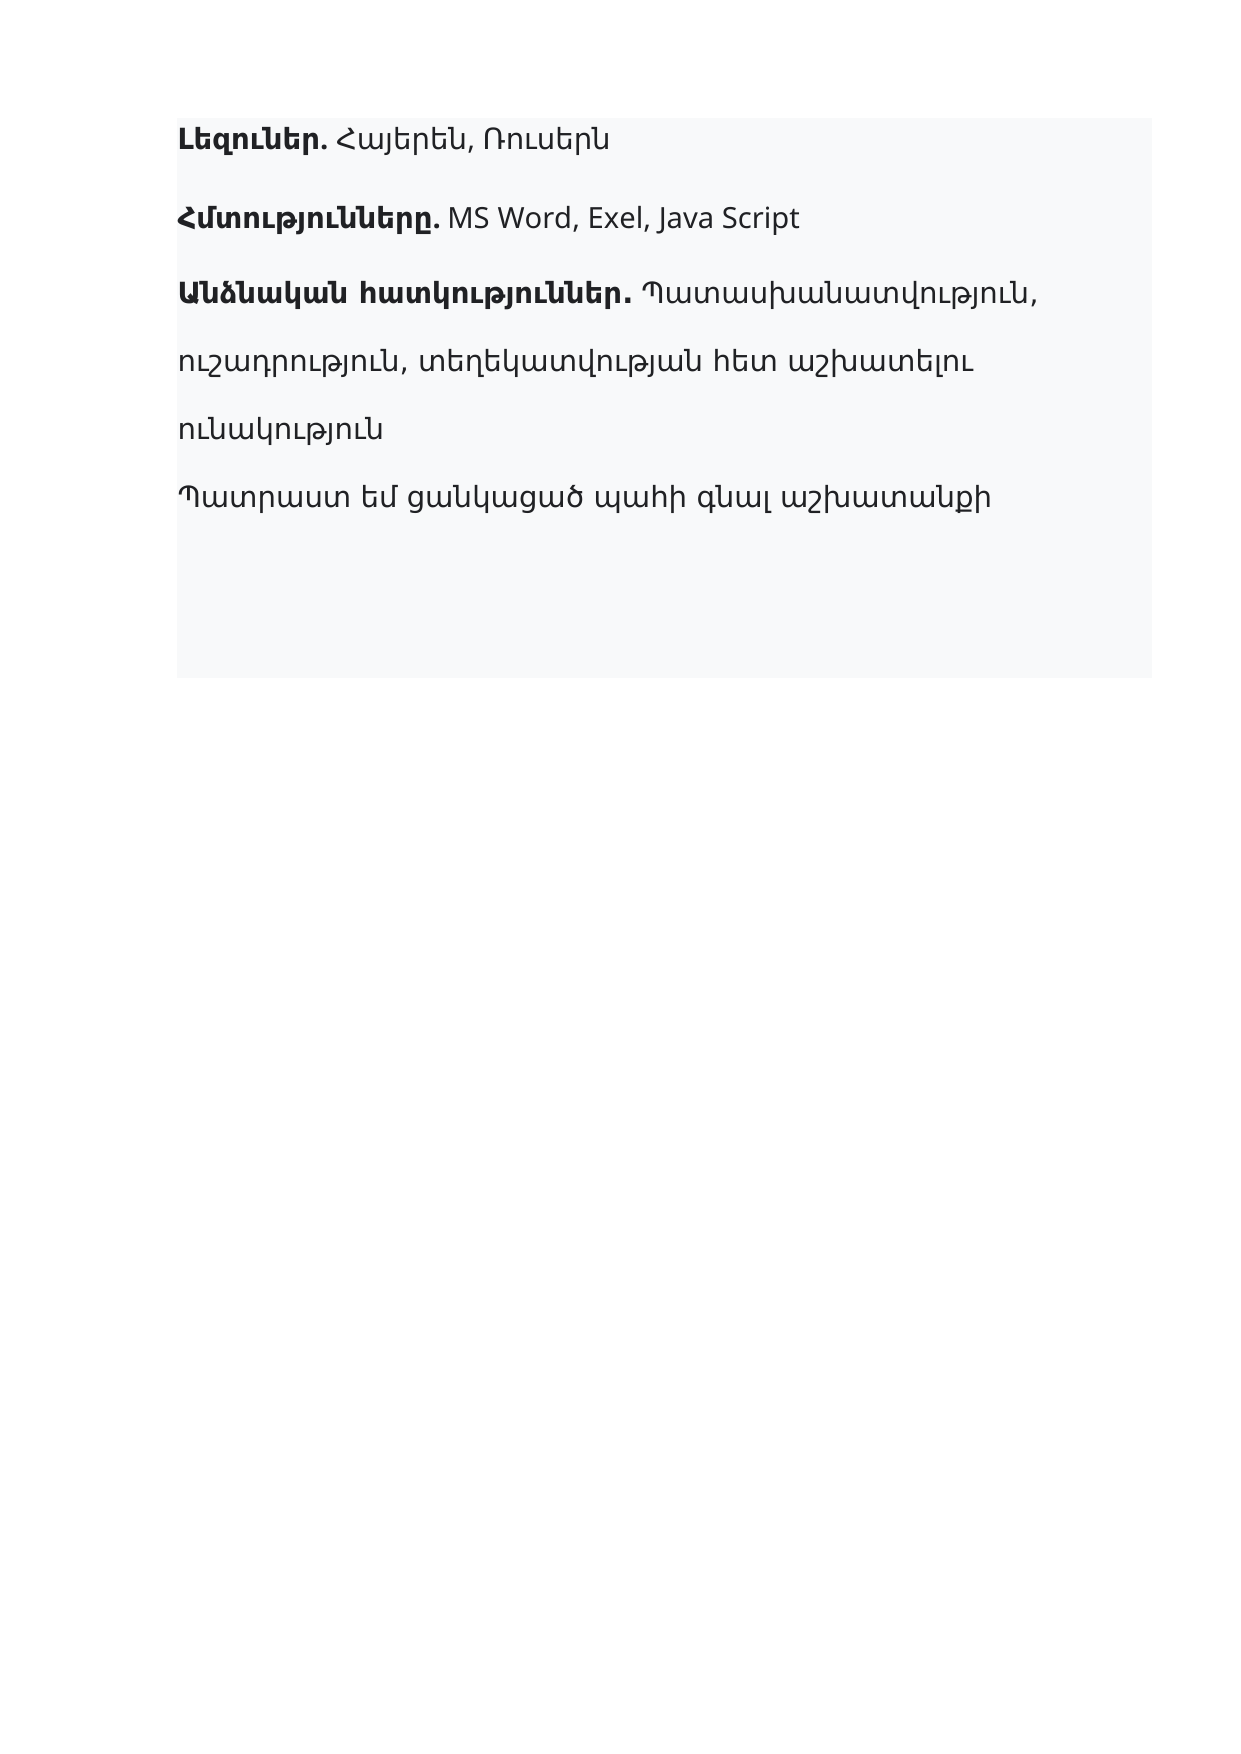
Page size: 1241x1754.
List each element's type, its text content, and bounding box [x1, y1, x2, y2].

text Անձնական հատկություններ. Պատասխանատվություն, ուշադրություն, տեղեկատվության հետ աշխատելու ունակություն [177, 277, 1152, 447]
text Պատրաստ եմ ցանկացած պահի գնալ աշխատանքի [177, 481, 1152, 514]
text Լեզուներ. Հայերեն, Ռուսերն [177, 118, 1152, 158]
text Հմտությունները. MS Word, Exel, Java Script [177, 197, 1152, 237]
